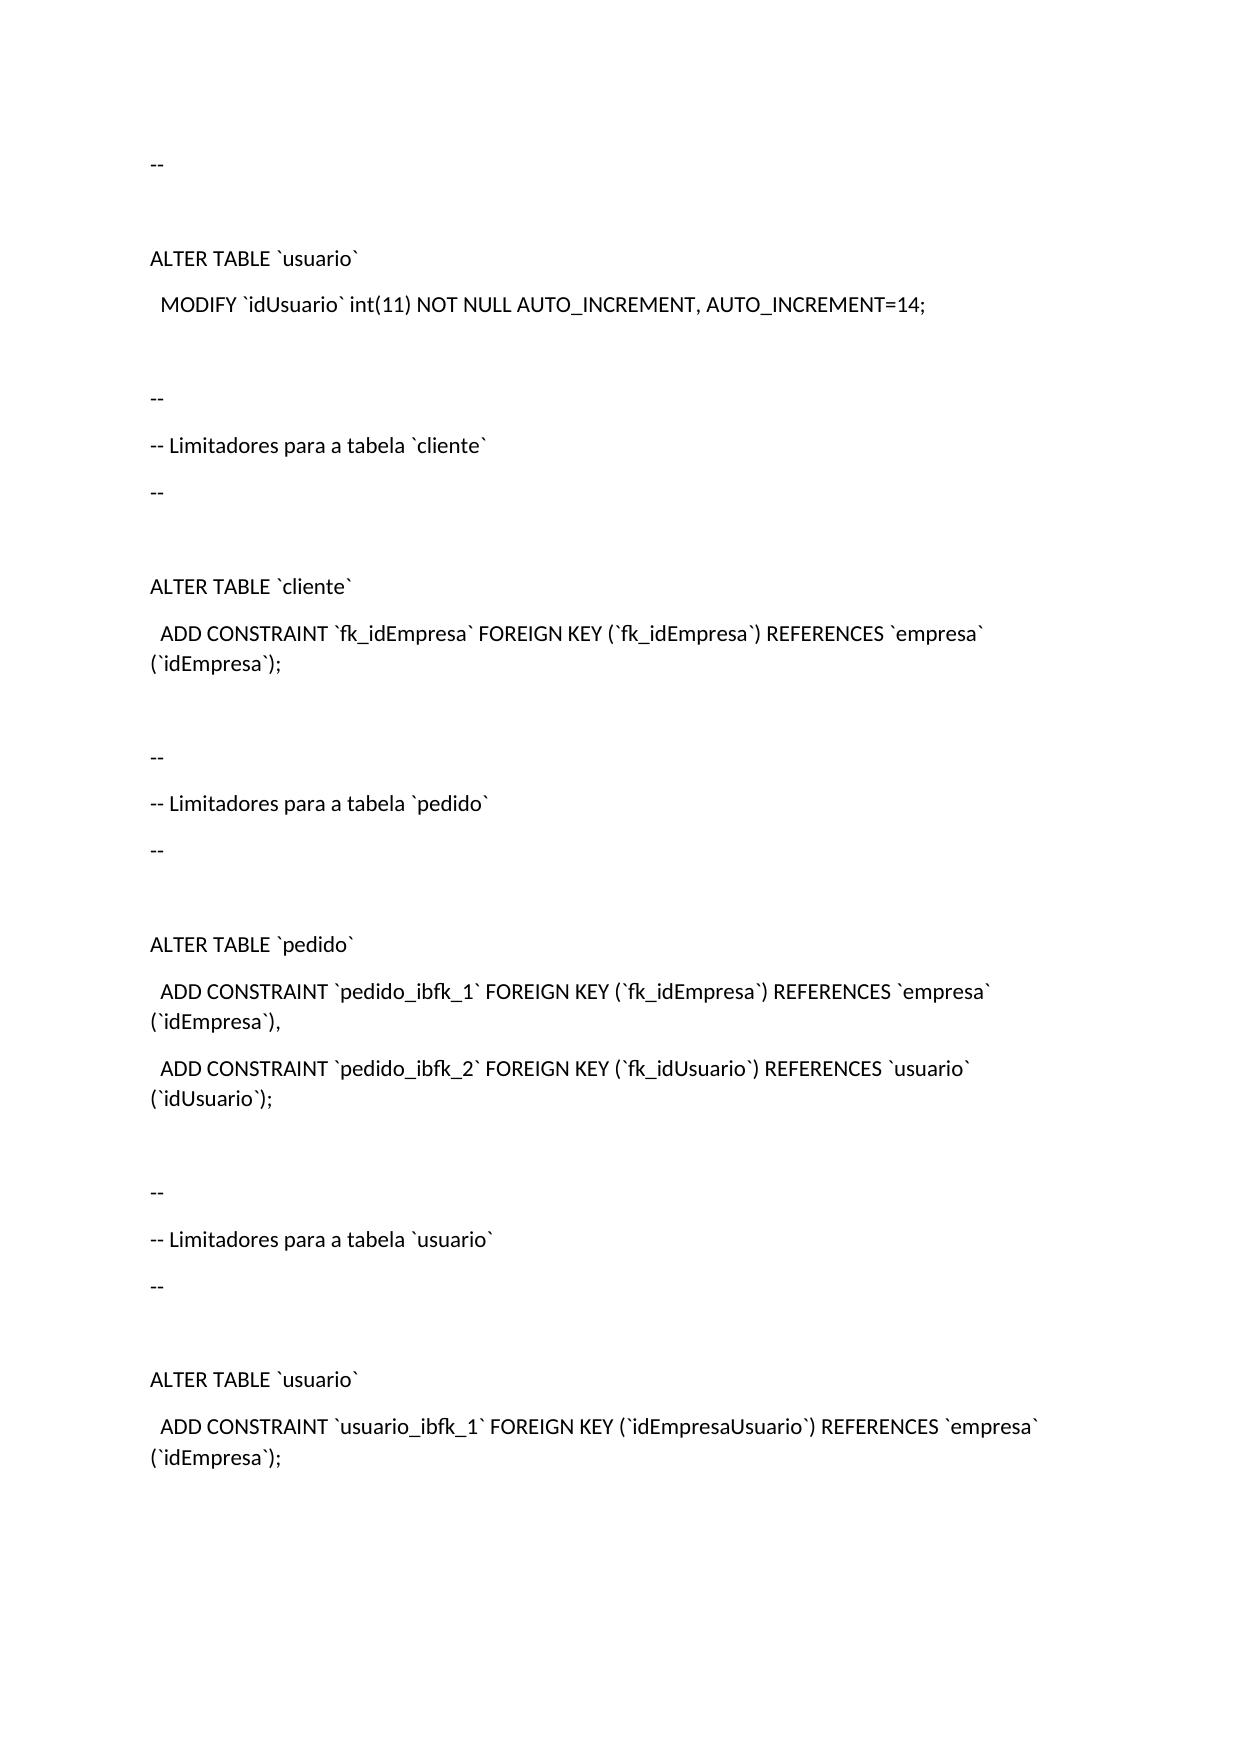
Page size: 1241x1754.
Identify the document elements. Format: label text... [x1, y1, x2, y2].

text ALTER TABLE `usuario` [150, 244, 1090, 272]
text -- [150, 743, 1090, 771]
text MODIFY `idUsuario` int(11) NOT NULL AUTO_INCREMENT, AUTO_INCREMENT=14; [150, 291, 1090, 319]
text ADD CONSTRAINT `fk_idEmpresa` FOREIGN KEY (`fk_idEmpresa`) REFERENCES `empresa` (`idEmpresa`); [150, 619, 1090, 677]
text -- [150, 150, 1090, 178]
text ALTER TABLE `usuario` [150, 1366, 1090, 1394]
text -- [150, 836, 1090, 864]
text -- [150, 1272, 1090, 1300]
text ALTER TABLE `cliente` [150, 572, 1090, 600]
text -- [150, 478, 1090, 506]
text -- Limitadores para a tabela `pedido` [150, 789, 1090, 818]
text ALTER TABLE `pedido` [150, 930, 1090, 958]
text ADD CONSTRAINT `usuario_ibfk_1` FOREIGN KEY (`idEmpresaUsuario`) REFERENCES `empresa` (`idEmpresa`); [150, 1412, 1090, 1471]
text ADD CONSTRAINT `pedido_ibfk_2` FOREIGN KEY (`fk_idUsuario`) REFERENCES `usuario` (`idUsuario`); [150, 1054, 1090, 1112]
text -- Limitadores para a tabela `usuario` [150, 1225, 1090, 1253]
text -- [150, 384, 1090, 412]
text -- Limitadores para a tabela `cliente` [150, 431, 1090, 459]
text -- [150, 1178, 1090, 1206]
text ADD CONSTRAINT `pedido_ibfk_1` FOREIGN KEY (`fk_idEmpresa`) REFERENCES `empresa` (`idEmpresa`), [150, 977, 1090, 1035]
